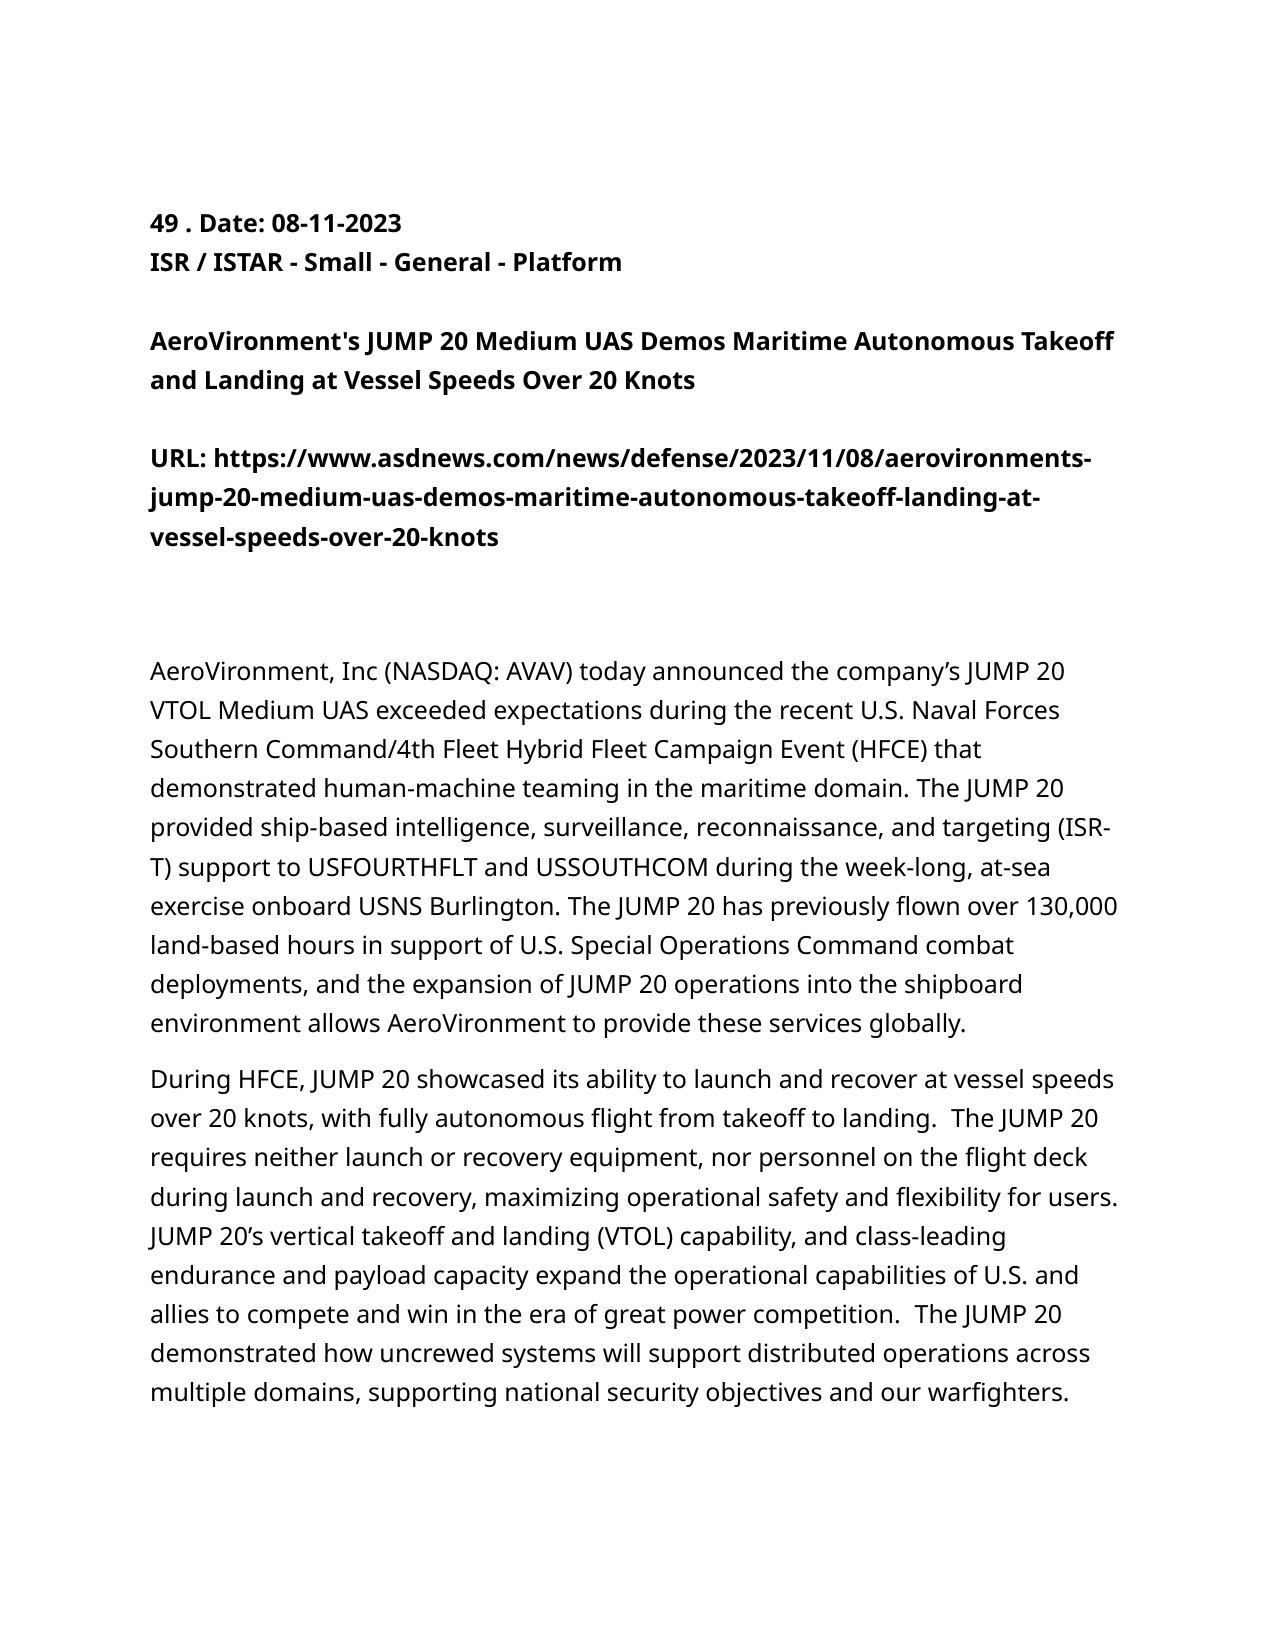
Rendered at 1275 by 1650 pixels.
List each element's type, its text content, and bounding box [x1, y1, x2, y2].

text 49 . Date: 08-11-2023 ISR / ISTAR - Small - General - Platform AeroVironment's JUMP 20 Medium UAS Demos Maritime Autonomous Takeoff and Landing at Vessel Speeds Over 20 Knots URL: https://www.asdnews.com/news/defense/2023/11/08/aerovironments-jump-20-medium-uas-demos-maritime-autonomous-takeoff-landing-at-vessel-speeds-over-20-knots [150, 206, 1125, 592]
text During HFCE, JUMP 20 showcased its ability to launch and recover at vessel speeds over 20 knots, with fully autonomous flight from takeoff to landing. The JUMP 20 requires neither launch or recovery equipment, nor personnel on the flight deck during launch and recovery, maximizing operational safety and flexibility for users. JUMP 20’s vertical takeoff and landing (VTOL) capability, and class-leading endurance and payload capacity expand the operational capabilities of U.S. and allies to compete and win in the era of great power competition. The JUMP 20 demonstrated how uncrewed systems will support distributed operations across multiple domains, supporting national security objectives and our warfighters. [150, 1062, 1125, 1409]
text AeroVironment, Inc (NASDAQ: AVAV) today announced the company’s JUMP 20 VTOL Medium UAS exceeded expectations during the recent U.S. Naval Forces Southern Command/4th Fleet Hybrid Fleet Campaign Event (HFCE) that demonstrated human-machine teaming in the maritime domain. The JUMP 20 provided ship-based intelligence, surveillance, reconnaissance, and targeting (ISR-T) support to USFOURTHFLT and USSOUTHCOM during the week-long, at-sea exercise onboard USNS Burlington. The JUMP 20 has previously flown over 130,000 land-based hours in support of U.S. Special Operations Command combat deployments, and the expansion of JUMP 20 operations into the shipboard environment allows AeroVironment to provide these services globally. [150, 614, 1125, 1040]
